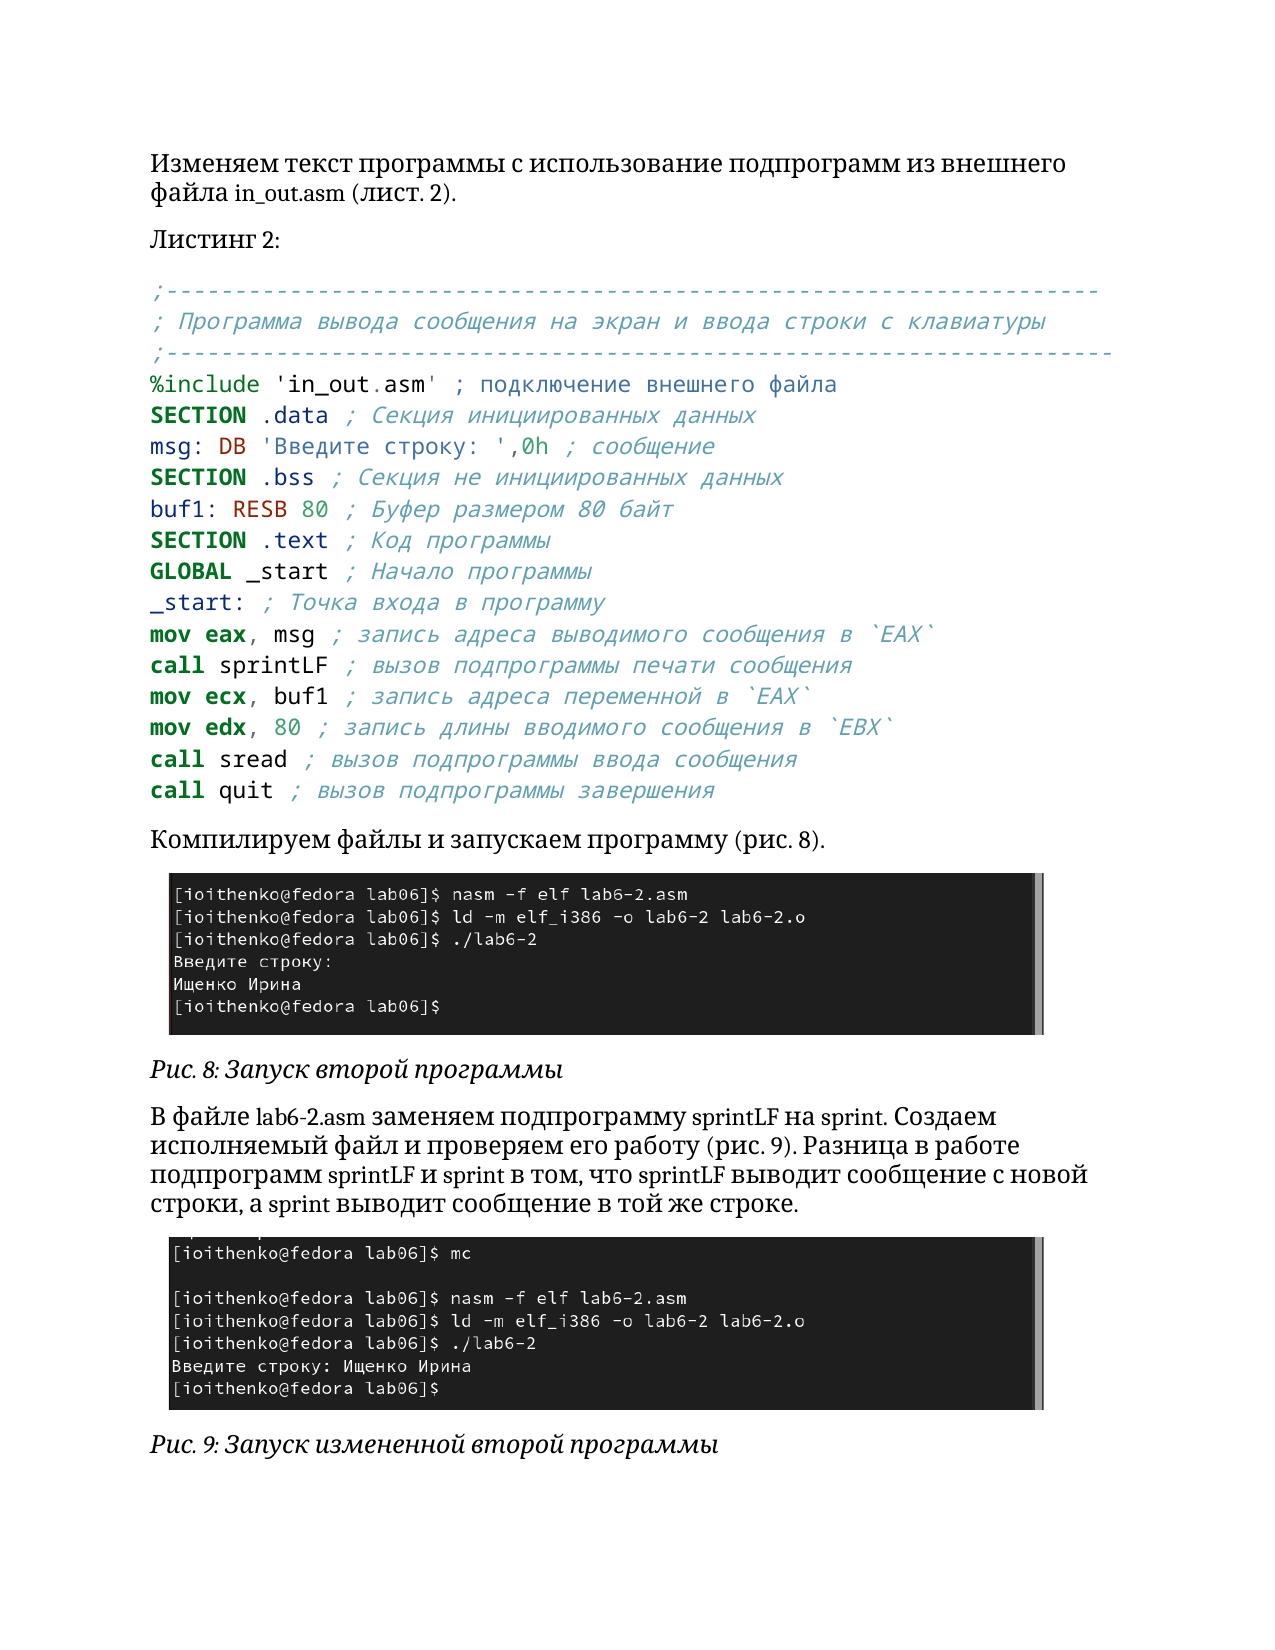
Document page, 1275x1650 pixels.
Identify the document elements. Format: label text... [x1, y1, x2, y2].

text В файле lab6-2.asm заменяем подпрограмму sprintLF на sprint. Создаем исполняемый файл и проверяем его работу (рис. 9). Разница в работе подпрограмм sprintLF и sprint в том, что sprintLF выводит сообщение с новой строки, а sprint выводит сообщение в той же строке. [150, 1103, 1125, 1218]
text Рис. 8: Запуск второй программы [150, 1056, 1125, 1084]
picture [168, 873, 1044, 1035]
text Рис. 9: Запуск измененной второй программы [150, 1431, 1125, 1459]
text Листинг 2: [150, 226, 1125, 255]
text Изменяем текст программы с использование подпрограмм из внешнего файла in_out.asm (лист. 2). [150, 150, 1125, 207]
text Компилируем файлы и запускаем программу (рис. 8). [150, 826, 1125, 854]
text ;-------------------------------------------------------------------- ; Программа вывода сообщения на экран и ввода строки с клавиатуры ;--------------------------------------------------------------------- %include 'in_out.asm' ; подключение внешнего файла SECTION .data ; Секция инициированных данных msg: DB 'Введите строку: ',0h ; сообщение SECTION .bss ; Секция не инициированных данных buf1: RESB 80 ; Буфер размером 80 байт SECTION .text ; Код программы GLOBAL _start ; Начало программы _start: ; Точка входа в программу mov eax, msg ; запись адреса выводимого сообщения в `EAX` call sprintLF ; вызов подпрограммы печати сообщения mov ecx, buf1 ; запись адреса переменной в `EAX` mov edx, 80 ; запись длины вводимого сообщения в `EBX` call sread ; вызов подпрограммы ввода сообщения call quit ; вызов подпрограммы завершения [150, 274, 1125, 805]
picture [168, 1237, 1044, 1410]
